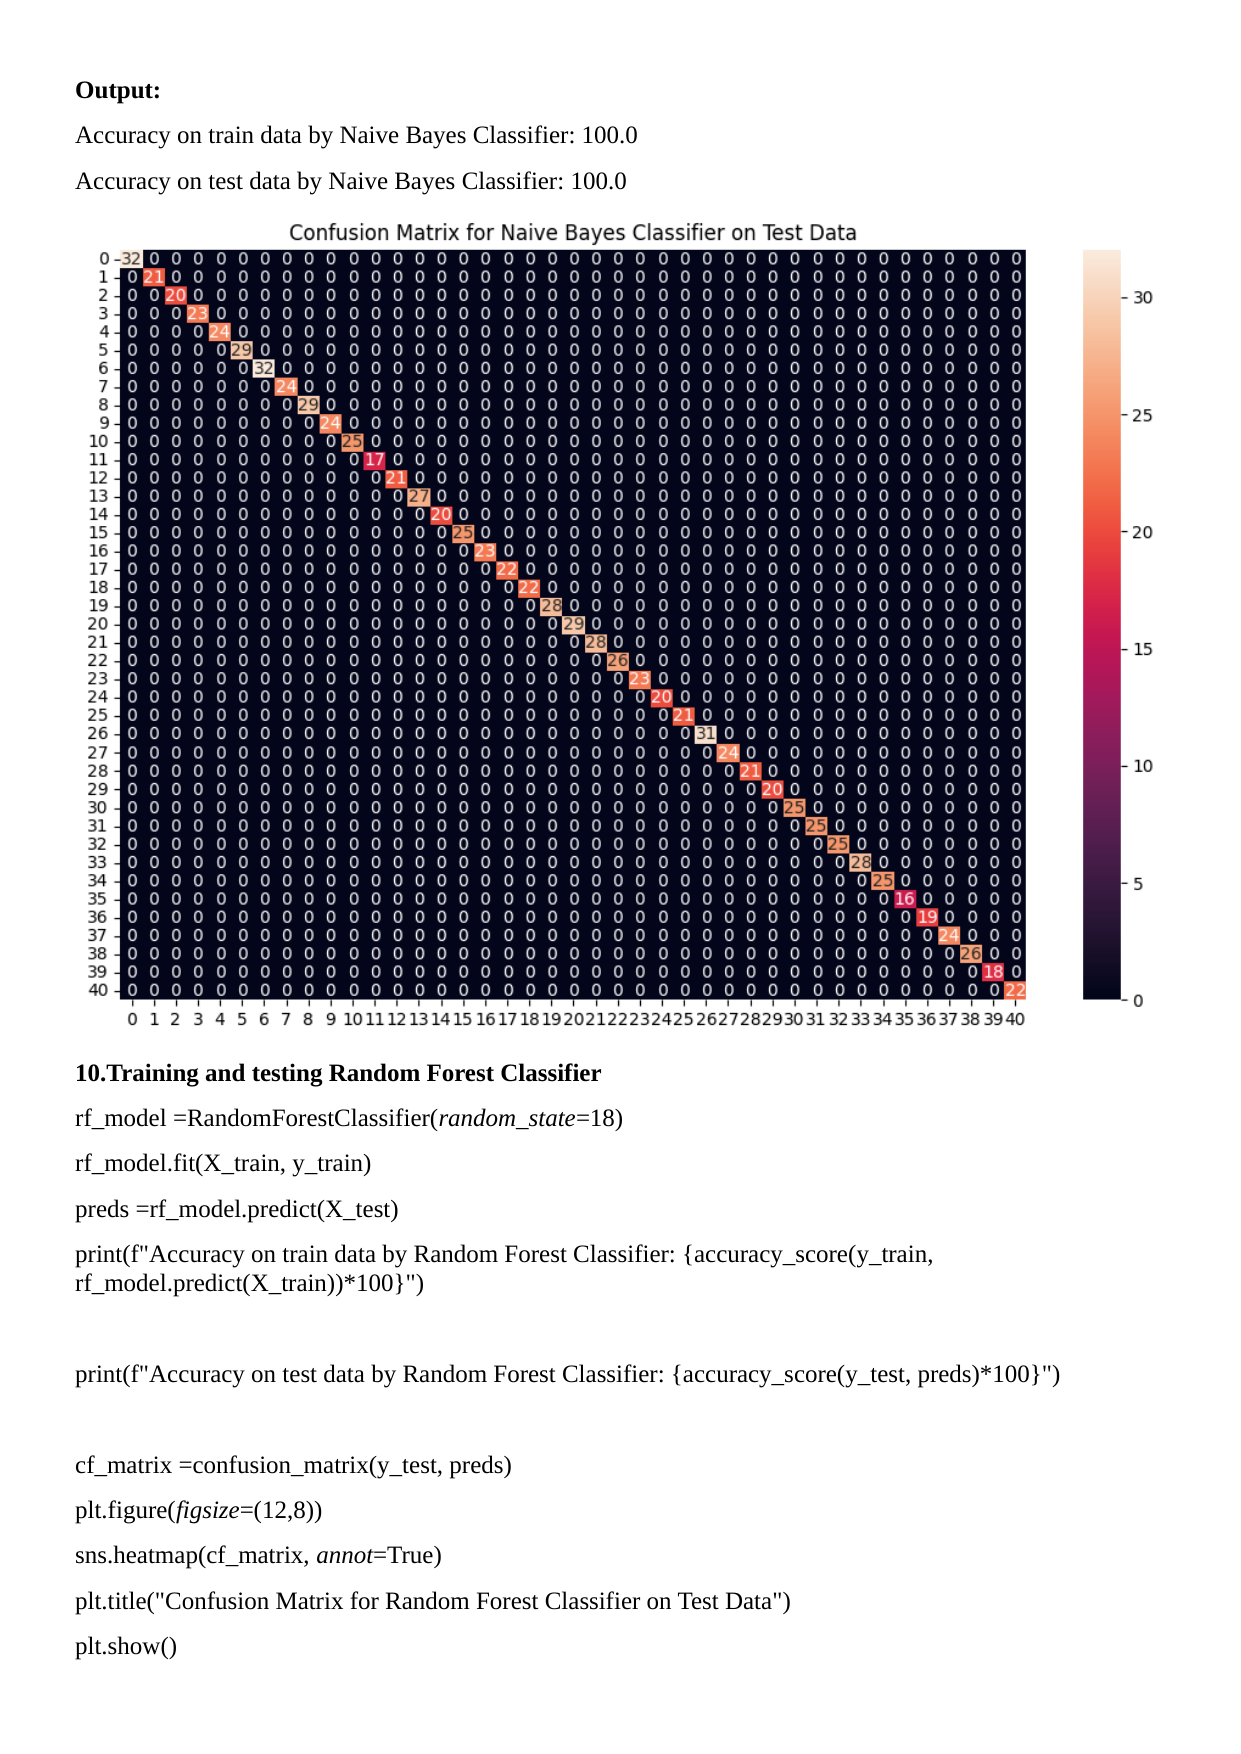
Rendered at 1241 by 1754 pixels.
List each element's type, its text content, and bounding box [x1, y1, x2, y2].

text Accuracy on test data by Naive Bayes Classifier: 100.0 [75, 166, 1165, 194]
text plt.figure(figsize=(12,8)) [75, 1495, 1165, 1524]
text preds =rf_model.predict(X_test) [75, 1194, 1165, 1223]
text plt.title("Confusion Matrix for Random Forest Classifier on Test Data") [75, 1586, 1165, 1615]
text sns.heatmap(cf_matrix, annot=True) [75, 1541, 1165, 1569]
text cf_matrix =confusion_matrix(y_test, preds) [75, 1450, 1165, 1478]
text 10.Training and testing Random Forest Classifier [75, 1058, 1165, 1086]
text plt.show() [75, 1631, 1165, 1660]
text rf_model =RandomForestClassifier(random_state=18) [75, 1103, 1165, 1132]
text Accuracy on train data by Naive Bayes Classifier: 100.0 [75, 120, 1165, 149]
text print(f"Accuracy on train data by Random Forest Classifier: {accuracy_score(y_train, rf_model.predict(X_train))*100}") [75, 1239, 1165, 1297]
text print(f"Accuracy on test data by Random Forest Classifier: {accuracy_score(y_test, preds)*100}") [75, 1359, 1165, 1388]
picture [75, 211, 1166, 1041]
text rf_model.fit(X_train, y_train) [75, 1148, 1165, 1177]
text Output: [75, 75, 1165, 104]
